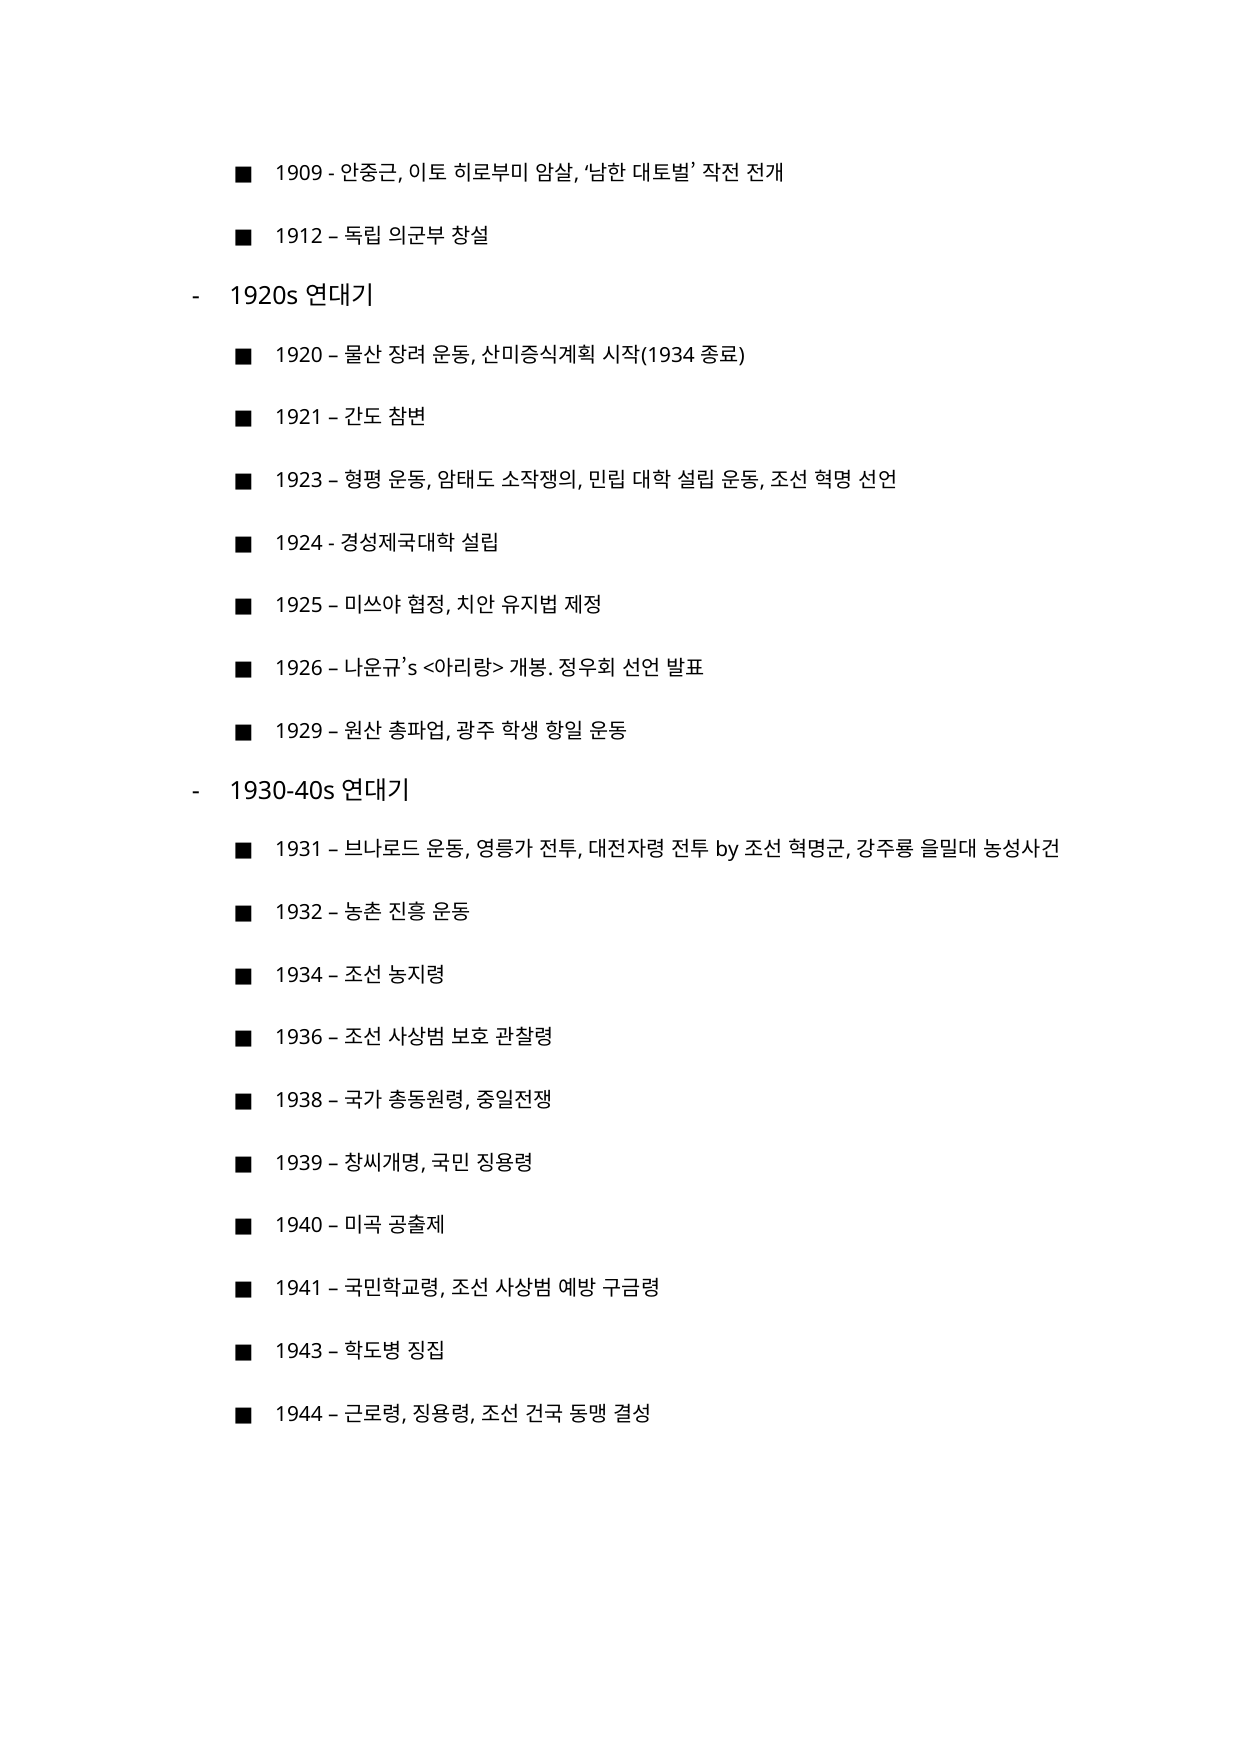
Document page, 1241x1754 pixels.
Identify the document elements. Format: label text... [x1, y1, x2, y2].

list 1931 – 브나로드 운동, 영릉가 전투, 대전자령 전투 by 조선 혁명군, 강주룡 을밀대 농성사건 [233, 826, 1090, 868]
list 1930-40s 연대기 [192, 770, 1090, 806]
list 1940 – 미곡 공출제 [233, 1202, 1090, 1245]
list 1909 - 안중근, 이토 히로부미 암살, ‘남한 대토벌’ 작전 전개 [233, 150, 1090, 193]
list 1926 – 나운규’s <아리랑> 개봉. 정우회 선언 발표 [233, 645, 1090, 687]
list 1941 – 국민학교령, 조선 사상범 예방 구금령 [233, 1265, 1090, 1307]
list 1939 – 창씨개명, 국민 징용령 [233, 1139, 1090, 1182]
list 1943 – 학도병 징집 [233, 1327, 1090, 1370]
list 1923 – 형평 운동, 암태도 소작쟁의, 민립 대학 설립 운동, 조선 혁명 선언 [233, 457, 1090, 499]
list 1920 – 물산 장려 운동, 산미증식계획 시작(1934 종료) [233, 331, 1090, 374]
list 1920s 연대기 [192, 275, 1090, 312]
list 1921 – 간도 참변 [233, 394, 1090, 437]
list 1929 – 원산 총파업, 광주 학생 항일 운동 [233, 707, 1090, 750]
list 1925 – 미쓰야 협정, 치안 유지법 제정 [233, 582, 1090, 625]
list 1936 – 조선 사상범 보호 관찰령 [233, 1014, 1090, 1057]
list 1934 – 조선 농지령 [233, 951, 1090, 994]
list 1912 – 독립 의군부 창설 [233, 213, 1090, 255]
list 1938 – 국가 총동원령, 중일전쟁 [233, 1077, 1090, 1119]
list 1944 – 근로령, 징용령, 조선 건국 동맹 결성 [233, 1390, 1090, 1433]
list 1932 – 농촌 진흥 운동 [233, 888, 1090, 931]
list 1924 - 경성제국대학 설립 [233, 519, 1090, 562]
